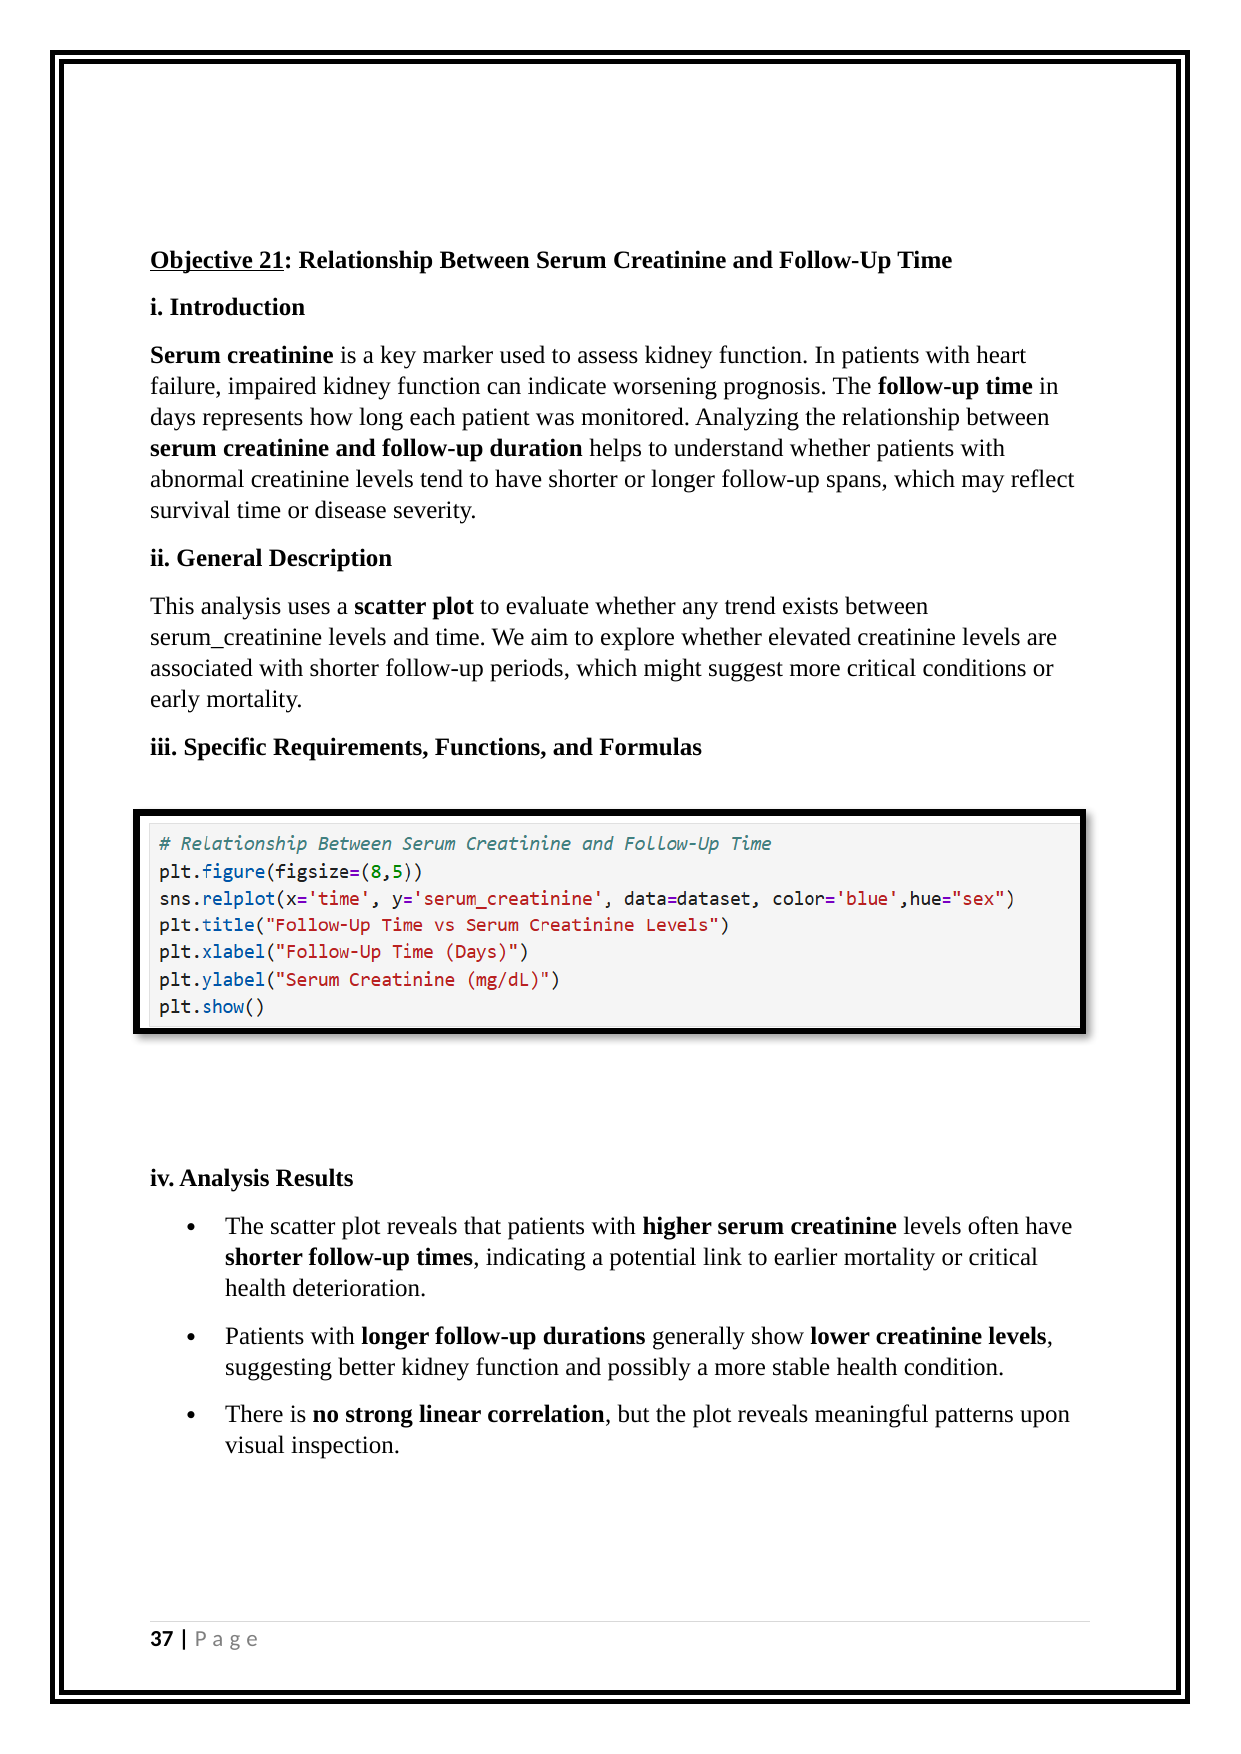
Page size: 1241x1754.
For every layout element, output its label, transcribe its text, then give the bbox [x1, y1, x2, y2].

text Objective 21: Relationship Between Serum Creatinine and Follow-Up Time [150, 245, 1090, 273]
text Serum creatinine is a key marker used to assess kidney function. In patients with heart failure, impaired kidney function can indicate worsening prognosis. The follow-up time in days represents how long each patient was monitored. Analyzing the relationship between serum creatinine and follow-up duration helps to understand whether patients with abnormal creatinine levels tend to have shorter or longer follow-up spans, which may reflect survival time or disease severity. [150, 340, 1090, 524]
text This analysis uses a scatter plot to evaluate whether any trend exists between serum_creatinine levels and time. We aim to explore whether elevated creatinine levels are associated with shorter follow-up periods, which might suggest more critical conditions or early mortality. [150, 591, 1090, 713]
list There is no strong linear correlation, but the plot reveals meaningful patterns upon visual inspection. [187, 1399, 1090, 1459]
text ii. General Description [150, 543, 1090, 572]
list Patients with longer follow-up durations generally show lower creatinine levels, suggesting better kidney function and possibly a more stable health condition. [187, 1321, 1090, 1381]
text iv. Analysis Results [150, 1163, 1090, 1192]
list The scatter plot reveals that patients with higher serum creatinine levels often have shorter follow-up times, indicating a potential link to earlier mortality or critical health deterioration. [187, 1211, 1090, 1302]
text i. Introduction [150, 292, 1090, 321]
text iii. Specific Requirements, Functions, and Formulas [150, 732, 1090, 760]
picture [140, 816, 1080, 1028]
